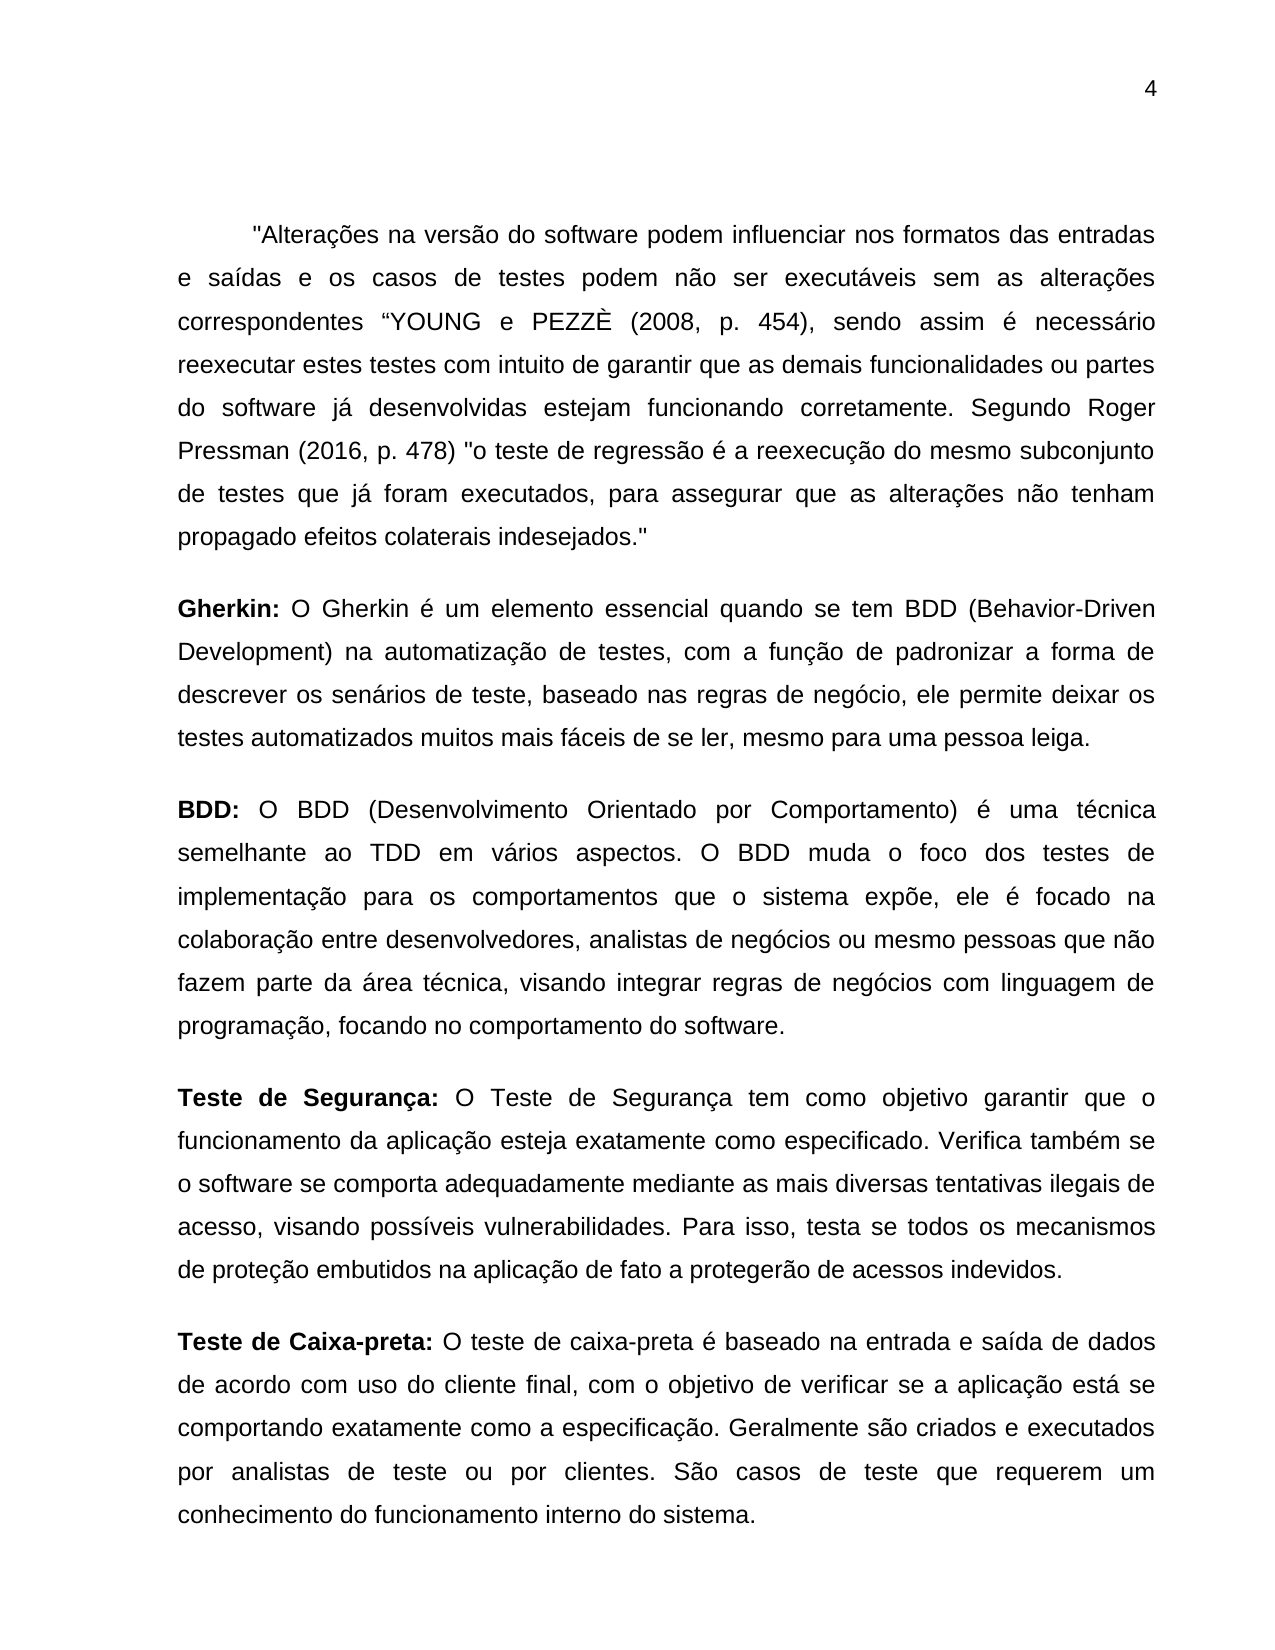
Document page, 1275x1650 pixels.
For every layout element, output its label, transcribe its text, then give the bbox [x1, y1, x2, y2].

list Gherkin: O Gherkin é um elemento essencial quando se tem BDD (Behavior-Driven Development) na automatização de testes, com a função de padronizar a forma de descrever os senários de teste, baseado nas regras de negócio, ele permite deixar os testes automatizados muitos mais fáceis de se ler, mesmo para uma pessoa leiga. [177, 594, 1157, 752]
list "Alterações na versão do software podem influenciar nos formatos das entradas e saídas e os casos de testes podem não ser executáveis sem as alterações correspondentes “YOUNG e PEZZÈ (2008, p. 454), sendo assim é necessário reexecutar estes testes com intuito de garantir que as demais funcionalidades ou partes do software já desenvolvidas estejam funcionando corretamente. Segundo Roger Pressman (2016, p. 478) "o teste de regressão é a reexecução do mesmo subconjunto de testes que já foram executados, para assegurar que as alterações não tenham propagado efeitos colaterais indesejados." [177, 220, 1157, 551]
list BDD: O BDD (Desenvolvimento Orientado por Comportamento) é uma técnica semelhante ao TDD em vários aspectos. O BDD muda o foco dos testes de implementação para os comportamentos que o sistema expõe, ele é focado na colaboração entre desenvolvedores, analistas de negócios ou mesmo pessoas que não fazem parte da área técnica, visando integrar regras de negócios com linguagem de programação, focando no comportamento do software. [177, 795, 1157, 1040]
list Teste de Segurança: O Teste de Segurança tem como objetivo garantir que o funcionamento da aplicação esteja exatamente como especificado. Verifica também se o software se comporta adequadamente mediante as mais diversas tentativas ilegais de acesso, visando possíveis vulnerabilidades. Para isso, testa se todos os mecanismos de proteção embutidos na aplicação de fato a protegerão de acessos indevidos. [177, 1083, 1157, 1284]
list Teste de Caixa-preta: O teste de caixa-preta é baseado na entrada e saída de dados de acordo com uso do cliente final, com o objetivo de verificar se a aplicação está se comportando exatamente como a especificação. Geralmente são criados e executados por analistas de teste ou por clientes. São casos de teste que requerem um conhecimento do funcionamento interno do sistema. [177, 1327, 1157, 1528]
